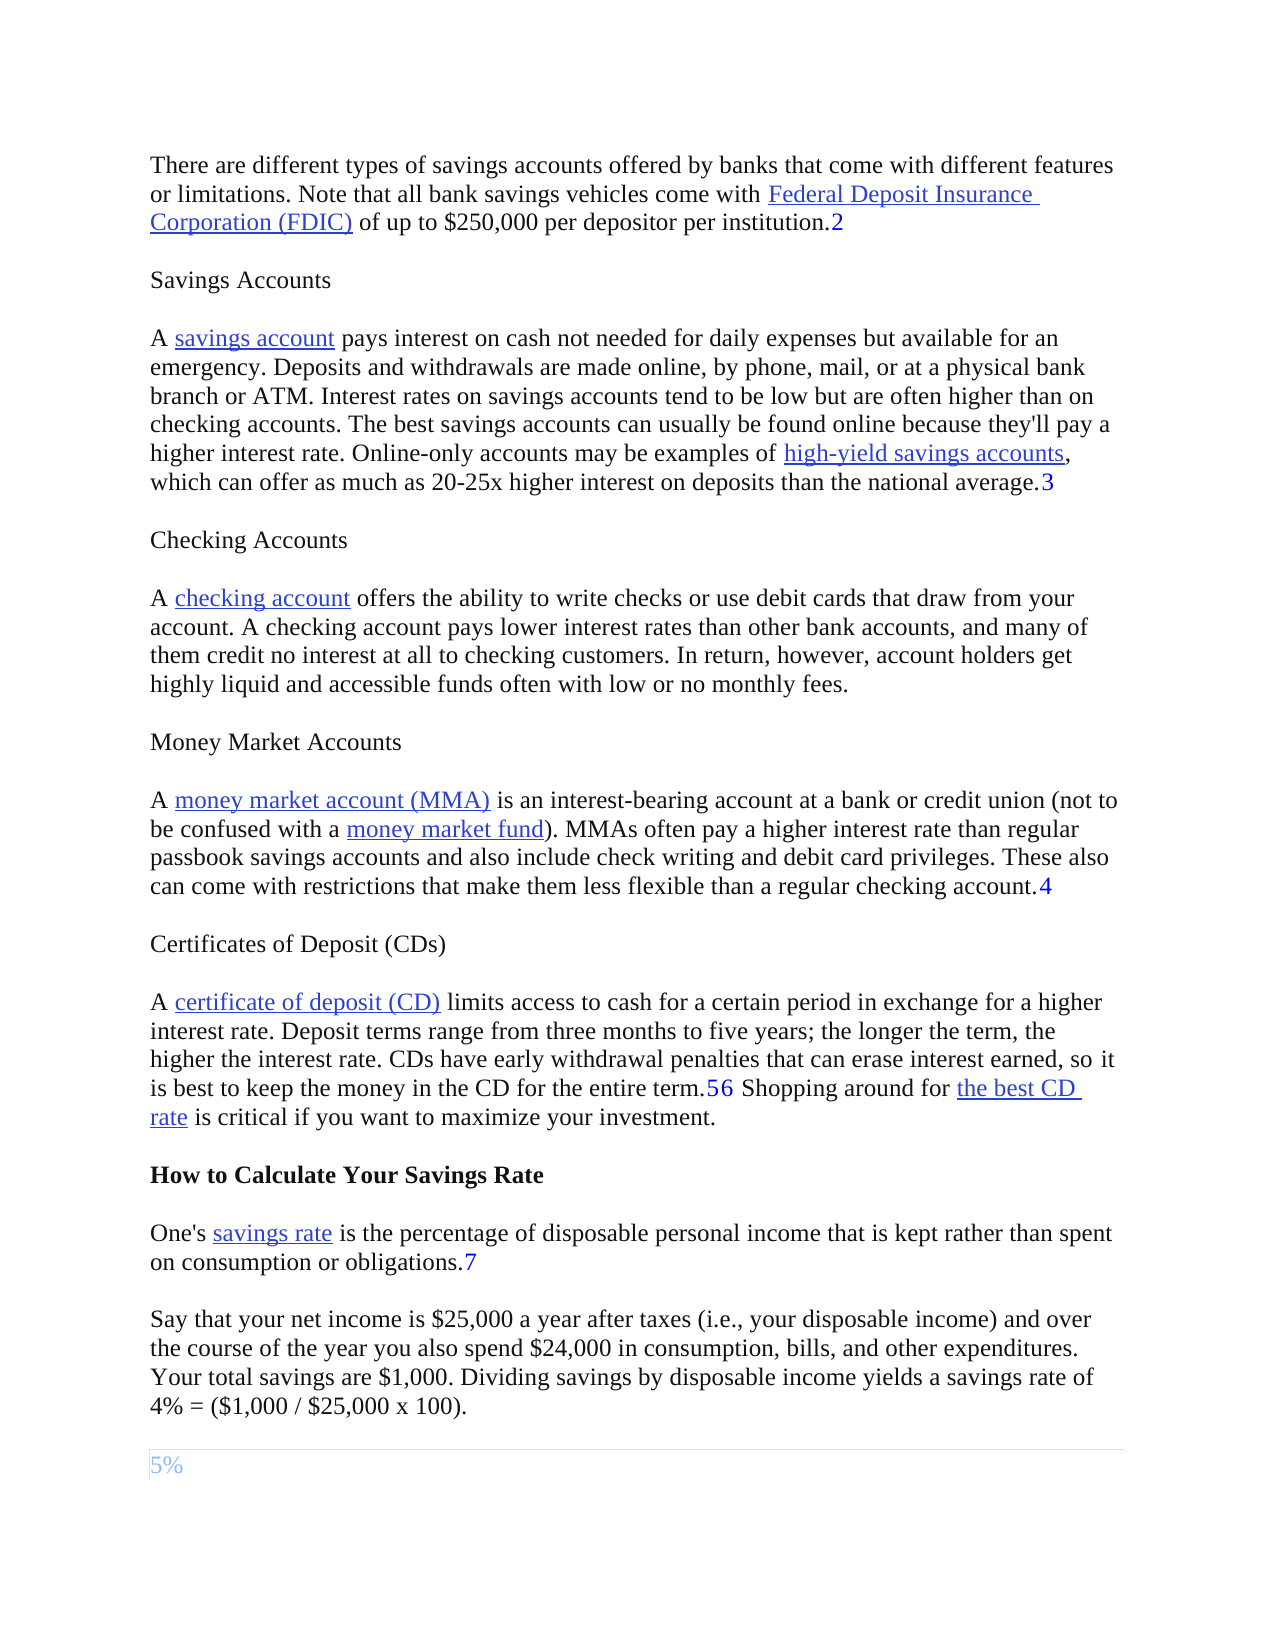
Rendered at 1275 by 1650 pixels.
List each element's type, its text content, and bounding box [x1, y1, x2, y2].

text A money market account (MMA) is an interest-bearing account at a bank or credit union (not to be confused with a money market fund). MMAs often pay a higher interest rate than regular passbook savings accounts and also include check writing and debit card privileges. These also can come with restrictions that make them less flexible than a regular checking account.4 [150, 785, 1125, 900]
text Savings Accounts [150, 265, 1125, 294]
text There are different types of savings accounts offered by banks that come with different features or limitations. Note that all bank savings vehicles come with Federal Deposit Insurance Corporation (FDIC) of up to $250,000 per depositor per institution.2 [150, 150, 1125, 236]
text One's savings rate is the percentage of disposable personal income that is kept rather than spent on consumption or obligations.7 [150, 1218, 1125, 1275]
text A certificate of deposit (CD) limits access to cash for a certain period in exchange for a higher interest rate. Deposit terms range from three months to five years; the longer the term, the higher the interest rate. CDs have early withdrawal penalties that can erase interest earned, so it is best to keep the money in the CD for the entire term.56 Shopping around for the best CD rate is critical if you want to maximize your investment. [150, 987, 1125, 1131]
text A savings account pays interest on cash not needed for daily expenses but available for an emergency. Deposits and withdrawals are made online, by phone, mail, or at a physical bank branch or ATM. Interest rates on savings accounts tend to be low but are often higher than on checking accounts. The best savings accounts can usually be found online because they'll pay a higher interest rate. Online-only accounts may be examples of high-yield savings accounts, which can offer as much as 20-25x higher interest on deposits than the national average.3 [150, 323, 1125, 496]
text Say that your net income is $25,000 a year after taxes (i.e., your disposable income) and over the course of the year you also spend $24,000 in consumption, bills, and other expenditures. Your total savings are $1,000. Dividing savings by disposable income yields a savings rate of 4% = ($1,000 / $25,000 x 100). [150, 1304, 1125, 1419]
text Money Market Accounts [150, 727, 1125, 756]
text How to Calculate Your Savings Rate [150, 1160, 1125, 1189]
text Checking Accounts [150, 525, 1125, 554]
text A checking account offers the ability to write checks or use debit cards that draw from your account. A checking account pays lower interest rates than other bank accounts, and many of them credit no interest at all to checking customers. In return, however, account holders get highly liquid and accessible funds often with low or no monthly fees. [150, 583, 1125, 698]
text Certificates of Deposit (CDs) [150, 929, 1125, 958]
text 5% [150, 1450, 1125, 1479]
